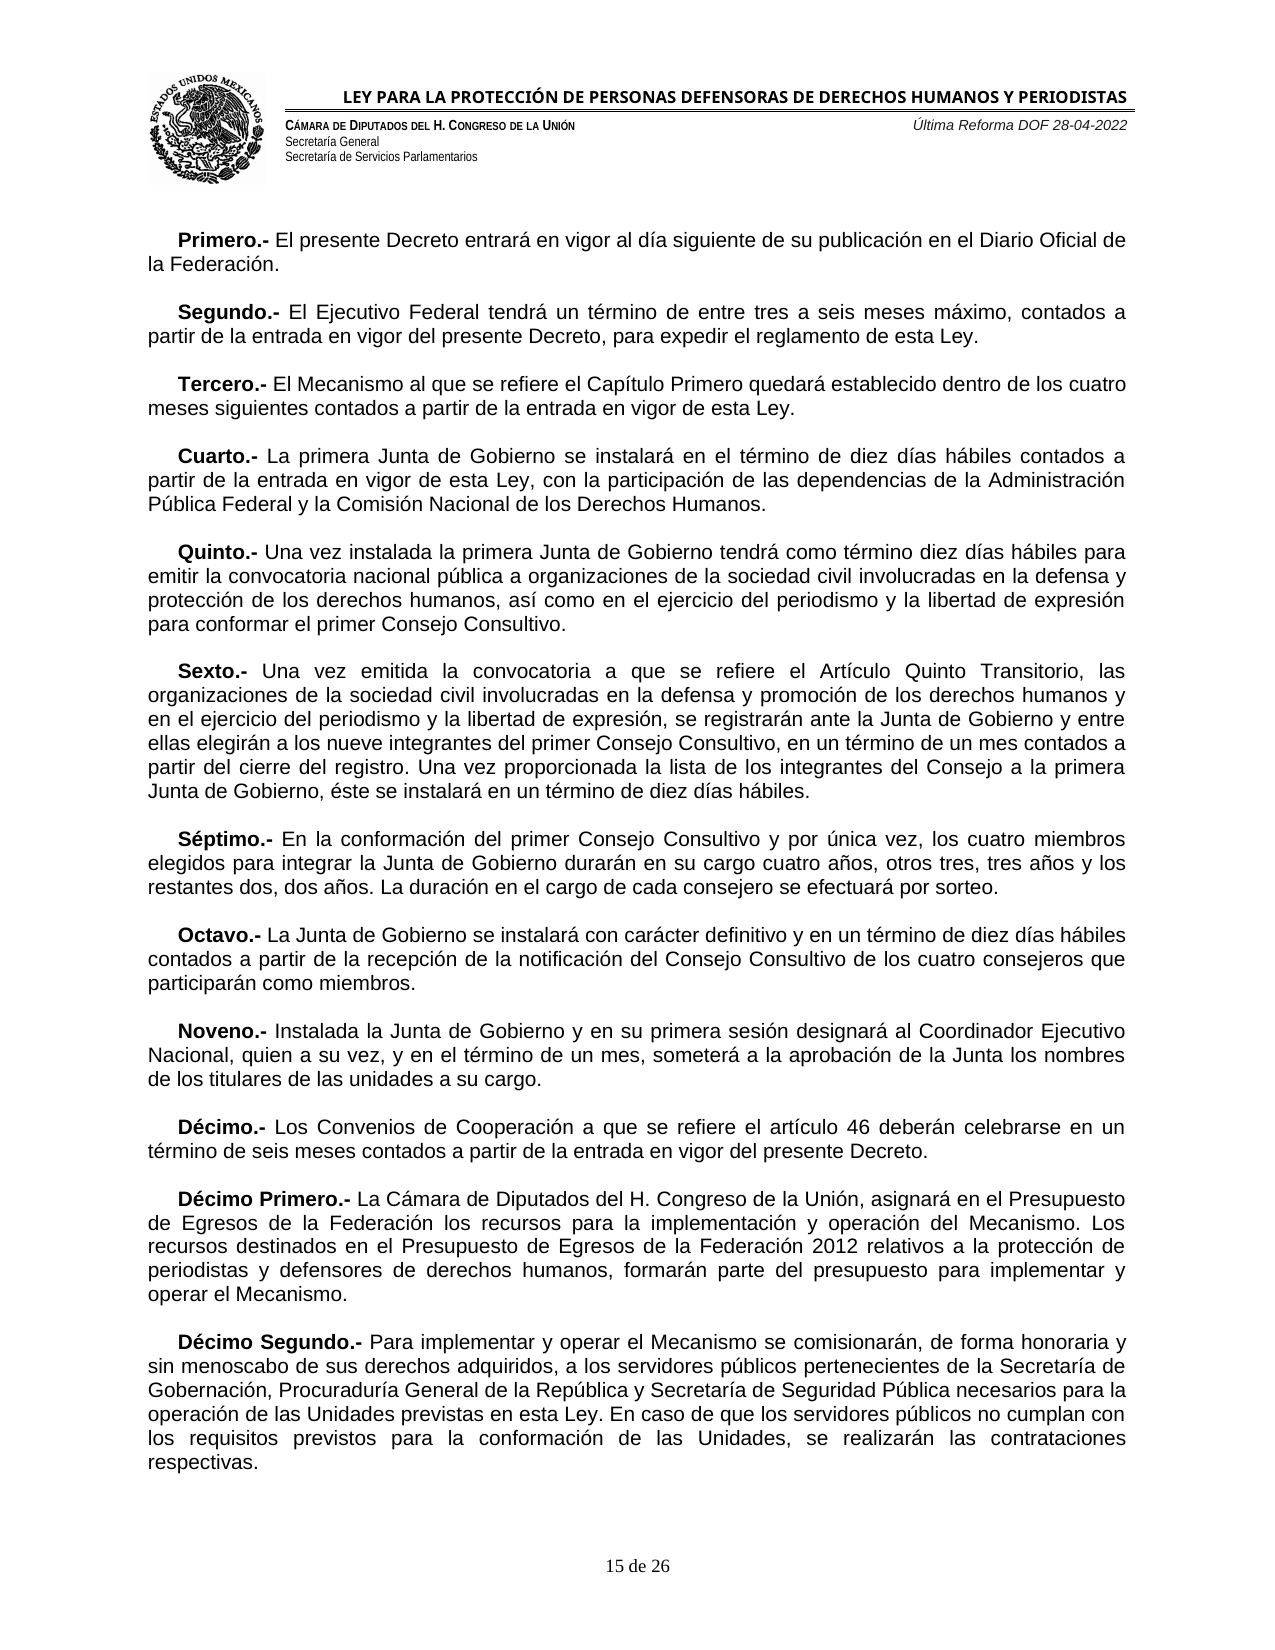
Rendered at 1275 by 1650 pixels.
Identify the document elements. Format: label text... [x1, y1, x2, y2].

text Primero.- El presente Decreto entrará en vigor al día siguiente de su publicación en el Diario Oficial de la Federación. [148, 228, 1127, 276]
text Décimo Segundo.- Para implementar y operar el Mecanismo se comisionarán, de forma honoraria y sin menoscabo de sus derechos adquiridos, a los servidores públicos pertenecientes de la Secretaría de Gobernación, Procuraduría General de la República y Secretaría de Seguridad Pública necesarios para la operación de las Unidades previstas en esta Ley. En caso de que los servidores públicos no cumplan con los requisitos previstos para la conformación de las Unidades, se realizarán las contrataciones respectivas. [148, 1330, 1127, 1474]
text Tercero.- El Mecanismo al que se refiere el Capítulo Primero quedará establecido dentro de los cuatro meses siguientes contados a partir de la entrada en vigor de esta Ley. [148, 372, 1127, 420]
text Quinto.- Una vez instalada la primera Junta de Gobierno tendrá como término diez días hábiles para emitir la convocatoria nacional pública a organizaciones de la sociedad civil involucradas en la defensa y protección de los derechos humanos, así como en el ejercicio del periodismo y la libertad de expresión para conformar el primer Consejo Consultivo. [148, 539, 1127, 635]
text Séptimo.- En la conformación del primer Consejo Consultivo y por única vez, los cuatro miembros elegidos para integrar la Junta de Gobierno durarán en su cargo cuatro años, otros tres, tres años y los restantes dos, dos años. La duración en el cargo de cada consejero se efectuará por sorteo. [148, 827, 1127, 899]
text Décimo.- Los Convenios de Cooperación a que se refiere el artículo 46 deberán celebrarse en un término de seis meses contados a partir de la entrada en vigor del presente Decreto. [148, 1114, 1127, 1162]
text Noveno.- Instalada la Junta de Gobierno y en su primera sesión designará al Coordinador Ejecutivo Nacional, quien a su vez, y en el término de un mes, someterá a la aprobación de la Junta los nombres de los titulares de las unidades a su cargo. [148, 1019, 1127, 1091]
text Cuarto.- La primera Junta de Gobierno se instalará en el término de diez días hábiles contados a partir de la entrada en vigor de esta Ley, con la participación de las dependencias de la Administración Pública Federal y la Comisión Nacional de los Derechos Humanos. [148, 444, 1127, 516]
text Segundo.- El Ejecutivo Federal tendrá un término de entre tres a seis meses máximo, contados a partir de la entrada en vigor del presente Decreto, para expedir el reglamento de esta Ley. [148, 300, 1127, 348]
text Octavo.- La Junta de Gobierno se instalará con carácter definitivo y en un término de diez días hábiles contados a partir de la recepción de la notificación del Consejo Consultivo de los cuatro consejeros que participarán como miembros. [148, 923, 1127, 995]
text Sexto.- Una vez emitida la convocatoria a que se refiere el Artículo Quinto Transitorio, las organizaciones de la sociedad civil involucradas en la defensa y promoción de los derechos humanos y en el ejercicio del periodismo y la libertad de expresión, se registrarán ante la Junta de Gobierno y entre ellas elegirán a los nueve integrantes del primer Consejo Consultivo, en un término de un mes contados a partir del cierre del registro. Una vez proporcionada la lista de los integrantes del Consejo a la primera Junta de Gobierno, éste se instalará en un término de diez días hábiles. [148, 659, 1127, 803]
text Décimo Primero.- La Cámara de Diputados del H. Congreso de la Unión, asignará en el Presupuesto de Egresos de la Federación los recursos para la implementación y operación del Mecanismo. Los recursos destinados en el Presupuesto de Egresos de la Federación 2012 relativos a la protección de periodistas y defensores de derechos humanos, formarán parte del presupuesto para implementar y operar el Mecanismo. [148, 1186, 1127, 1306]
